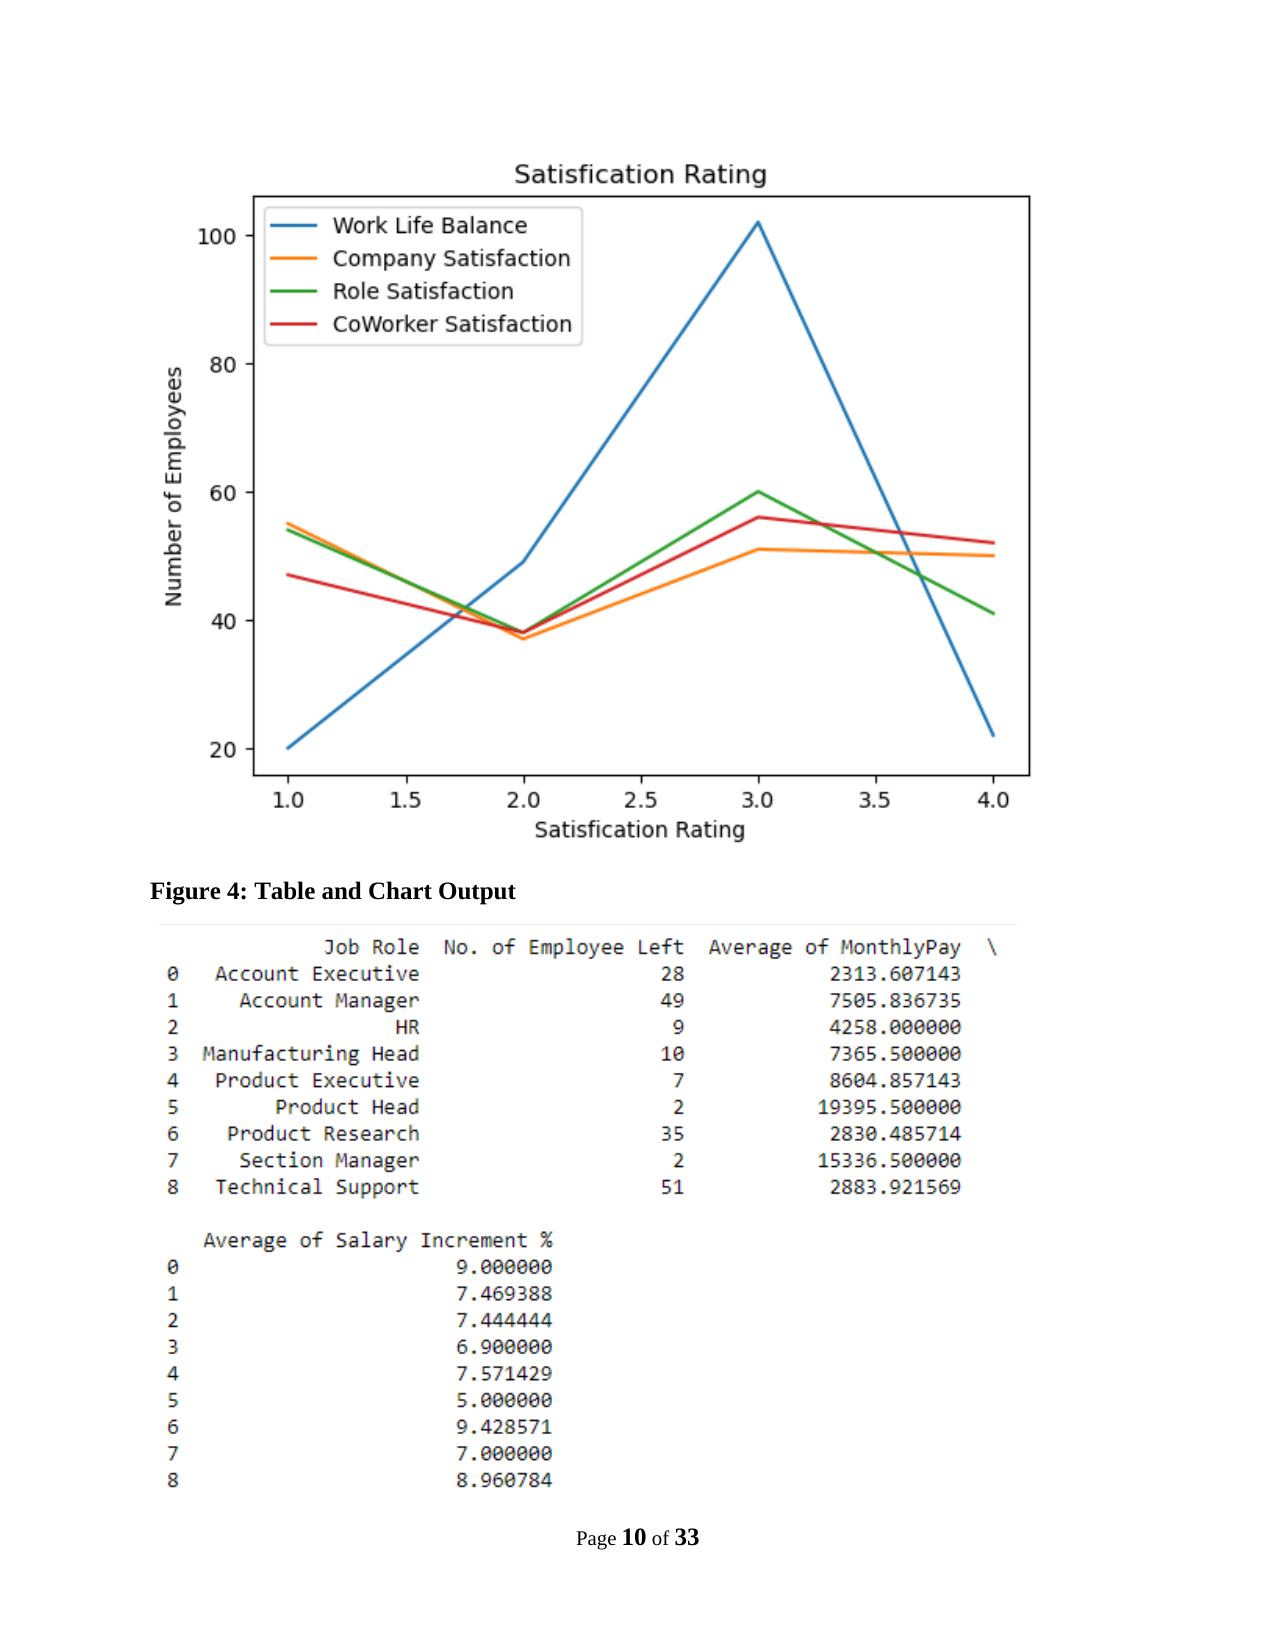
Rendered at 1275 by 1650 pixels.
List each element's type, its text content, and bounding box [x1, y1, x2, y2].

text Figure 4: Table and Chart Output [150, 876, 1125, 905]
picture [150, 150, 1043, 858]
picture [150, 924, 1018, 1503]
